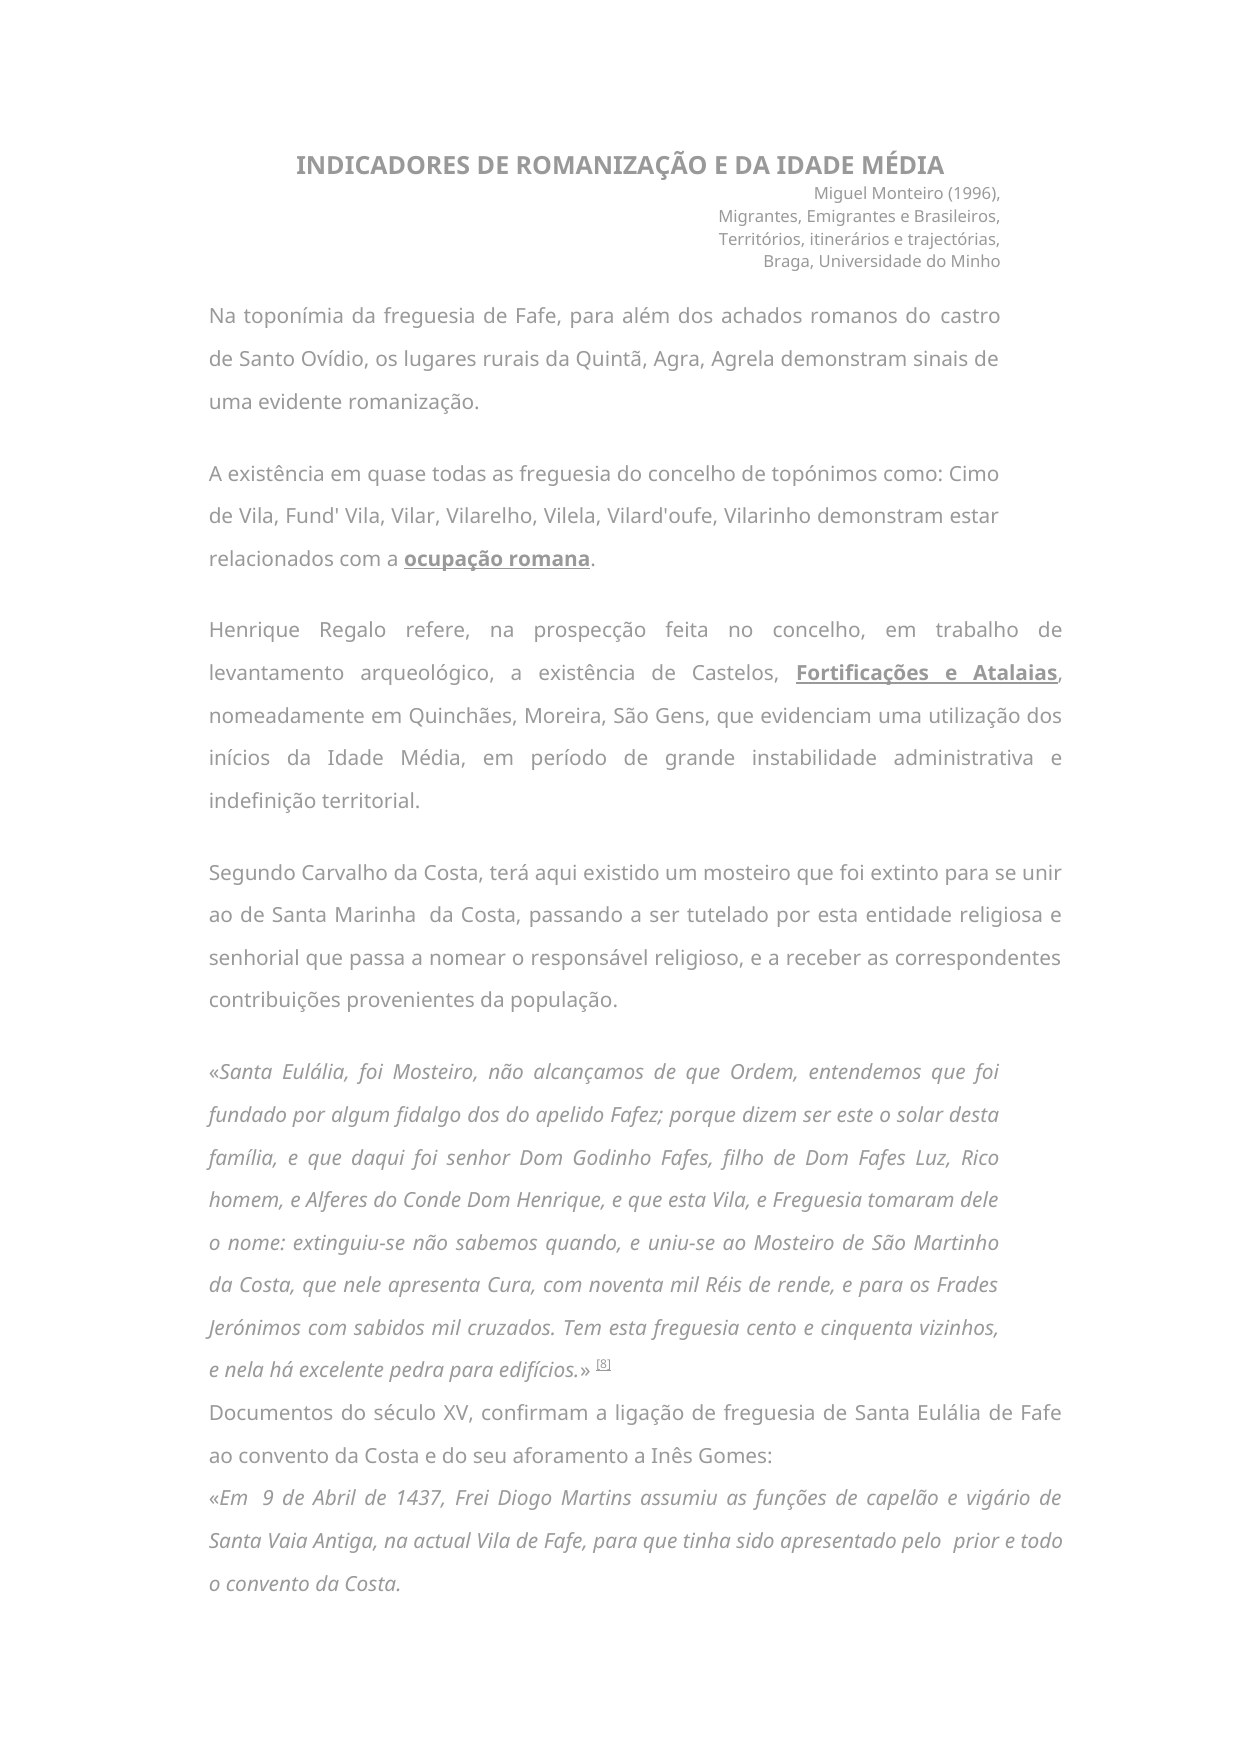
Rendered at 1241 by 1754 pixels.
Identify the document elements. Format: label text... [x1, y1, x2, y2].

text Na toponímia da freguesia de Fafe, para além dos achados romanos do castro de Santo Ovídio, os lugares rurais da Quintã, Agra, Agrela demonstram sinais de uma evidente romanização. [208, 302, 1001, 415]
text Migrantes, Emigrantes e Brasileiros, [149, 204, 1001, 227]
text Braga, Universidade do Minho [149, 250, 1001, 272]
text «Em 9 de Abril de 1437, Frei Diogo Martins assumiu as funções de capelão e vigário de Santa Vaia Antiga, na actual Vila de Fafe, para que tinha sido apresentado pelo prior e todo o convento da Costa. [208, 1483, 1063, 1597]
text «Santa Eulália, foi Mosteiro, não alcançamos de que Ordem, entendemos que foi fundado por algum fidalgo dos do apelido Fafez; porque dizem ser este o solar desta família, e que daqui foi senhor Dom Godinho Fafes, filho de Dom Fafes Luz, Rico homem, e Alferes do Conde Dom Henrique, e que esta Vila, e Freguesia tomaram dele o nome: extinguiu-se não sabemos quando, e uniu-se ao Mosteiro de São Martinho da Costa, que nele apresenta Cura, com noventa mil Réis de rende, e para os Frades Jerónimos com sabidos mil cruzados. Tem esta freguesia cento e cinquenta vizinhos, e nela há excelente pedra para edifícios.» [8] [208, 1057, 1001, 1384]
text INDICADORES DE ROMANIZAÇÃO E DA IDADE MÉDIA [177, 148, 1063, 182]
text Documentos do século XV, confirmam a ligação de freguesia de Santa Eulália de Fafe ao convento da Costa e do seu aforamento a Inês Gomes: [208, 1398, 1063, 1469]
text Territórios, itinerários e trajectórias, [149, 227, 1001, 250]
text Miguel Monteiro (1996), [149, 182, 1001, 204]
text A existência em quase todas as freguesia do concelho de topónimos como: Cimo de Vila, Fund' Vila, Vilar, Vilarelho, Vilela, Vilard'oufe, Vilarinho demonstram estar relacionados com a ocupação romana. [208, 459, 1001, 572]
text Segundo Carvalho da Costa, terá aqui existido um mosteiro que foi extinto para se unir ao de Santa Marinha da Costa, passando a ser tutelado por esta entidade religiosa e senhorial que passa a nomear o responsável religioso, e a receber as correspondentes contribuições provenientes da população. [208, 858, 1063, 1014]
text Henrique Regalo refere, na prospecção feita no concelho, em trabalho de levantamento arqueológico, a existência de Castelos, Fortificações e Atalaias, nomeadamente em Quinchães, Moreira, São Gens, que evidenciam uma utilização dos inícios da Idade Média, em período de grande instabilidade administrativa e indefinição territorial. [208, 616, 1063, 814]
